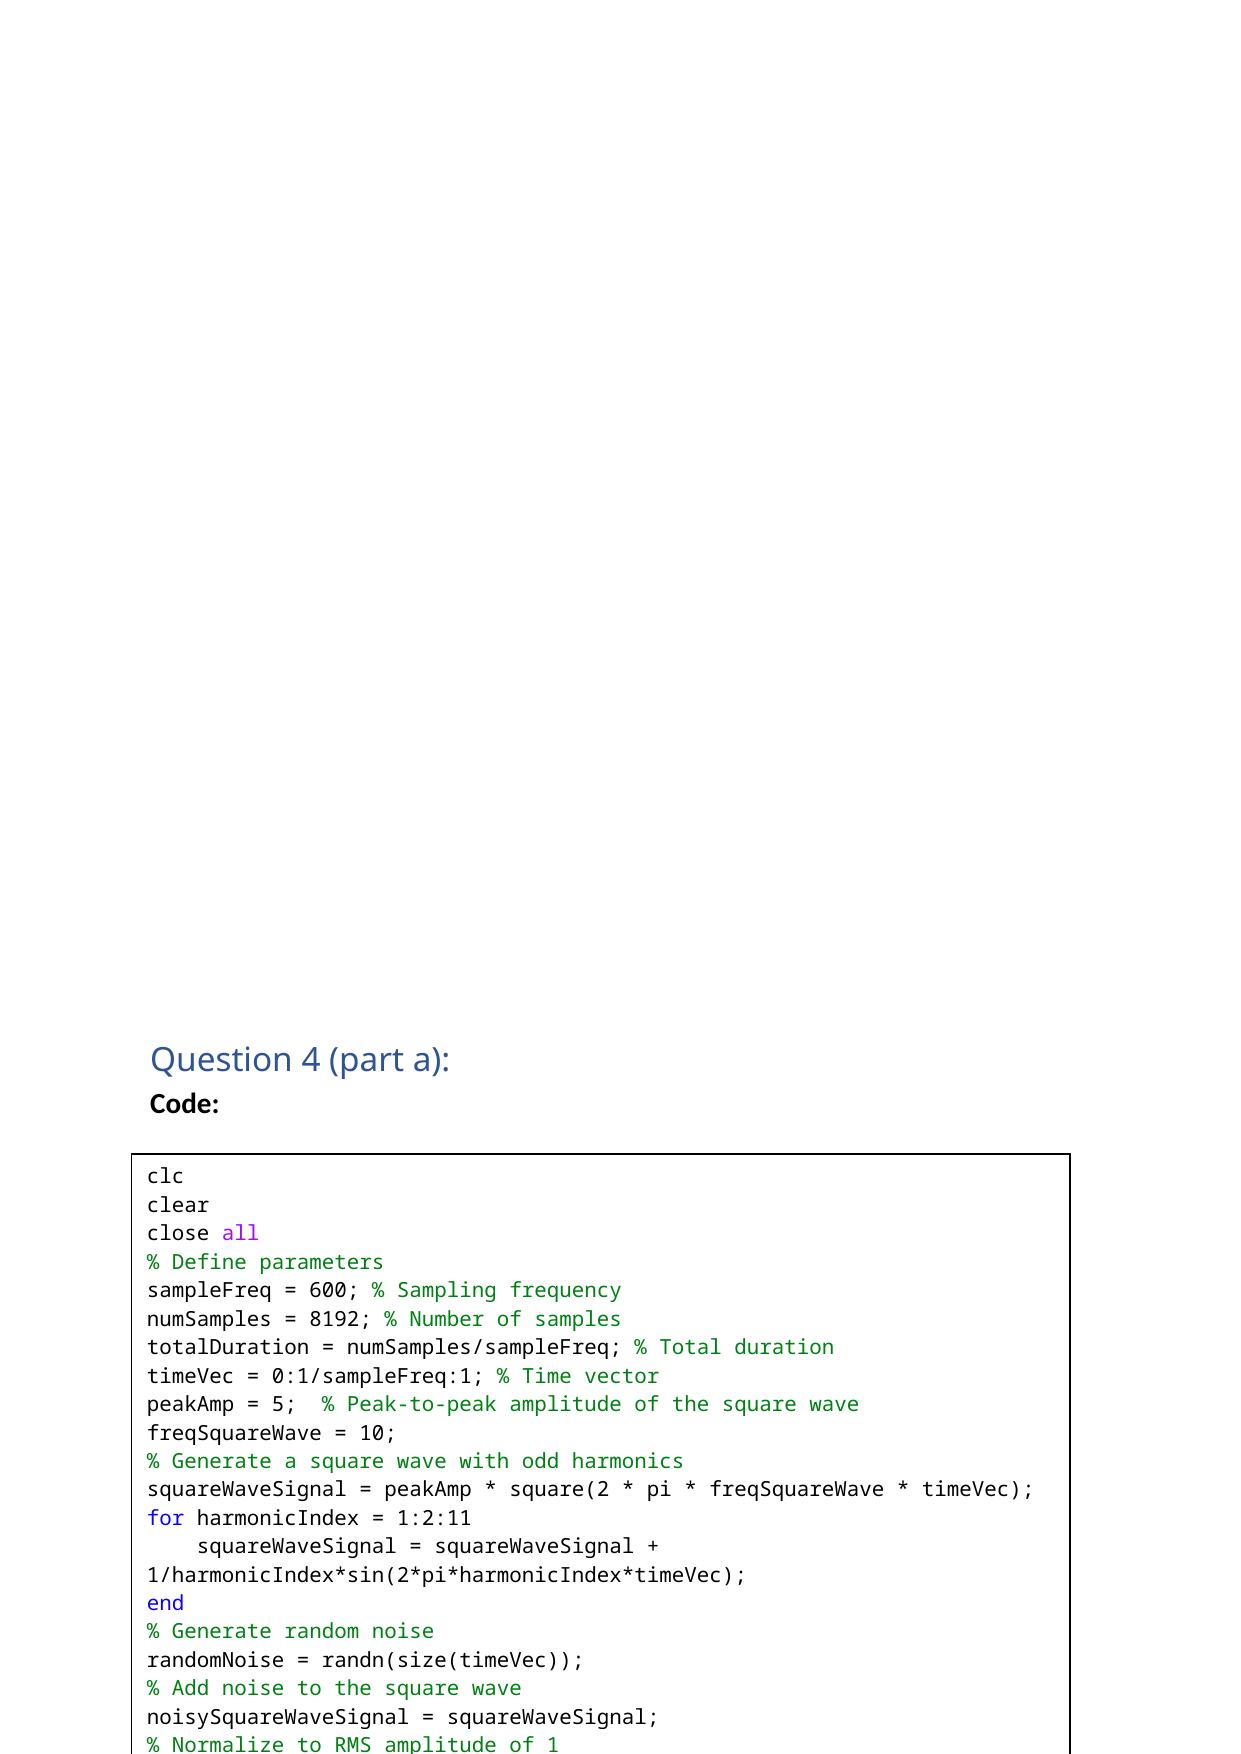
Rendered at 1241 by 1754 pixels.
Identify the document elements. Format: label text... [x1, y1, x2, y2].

text Code: [150, 1085, 1090, 1121]
subtitle Question 4 (part a): [150, 1036, 1090, 1082]
